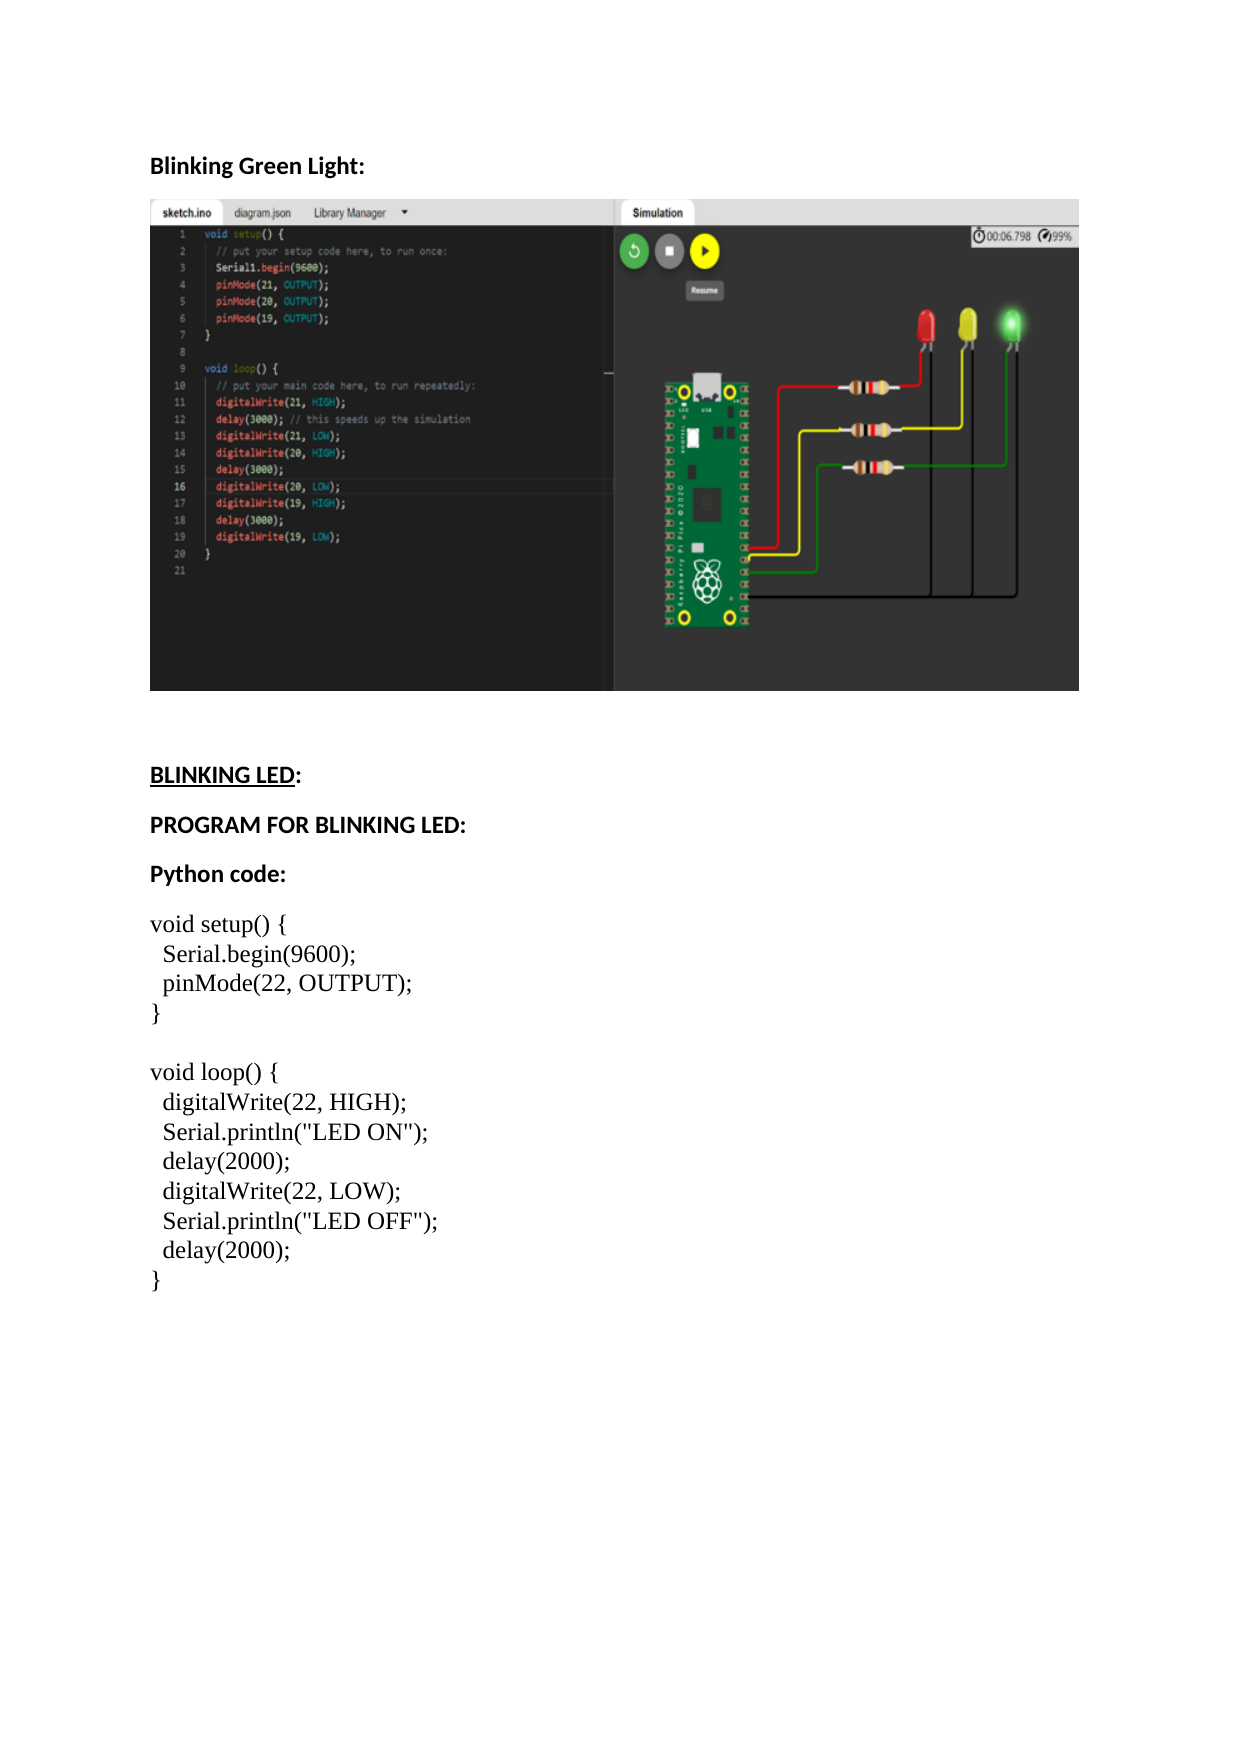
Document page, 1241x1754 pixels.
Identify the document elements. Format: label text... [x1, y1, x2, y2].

text BLINKING LED: [150, 759, 1090, 790]
text digitalWrite(22, LOW); [150, 1175, 1090, 1205]
picture [150, 199, 1079, 691]
text digitalWrite(22, HIGH); [150, 1086, 1090, 1116]
text pinMode(22, OUTPUT); [150, 967, 1090, 997]
text delay(2000); [150, 1146, 1090, 1175]
text PROGRAM FOR BLINKING LED: [150, 809, 1090, 839]
text } [150, 1264, 1090, 1294]
text void setup() { [150, 908, 1090, 938]
text Serial.begin(9600); [150, 938, 1090, 967]
text delay(2000); [150, 1234, 1090, 1264]
text Python code: [150, 858, 1090, 889]
text Blinking Green Light: [150, 150, 1090, 181]
text Serial.println("LED OFF"); [150, 1205, 1090, 1234]
text Serial.println("LED ON"); [150, 1116, 1090, 1146]
text void loop() { [150, 1056, 1090, 1086]
text } [150, 997, 1090, 1027]
